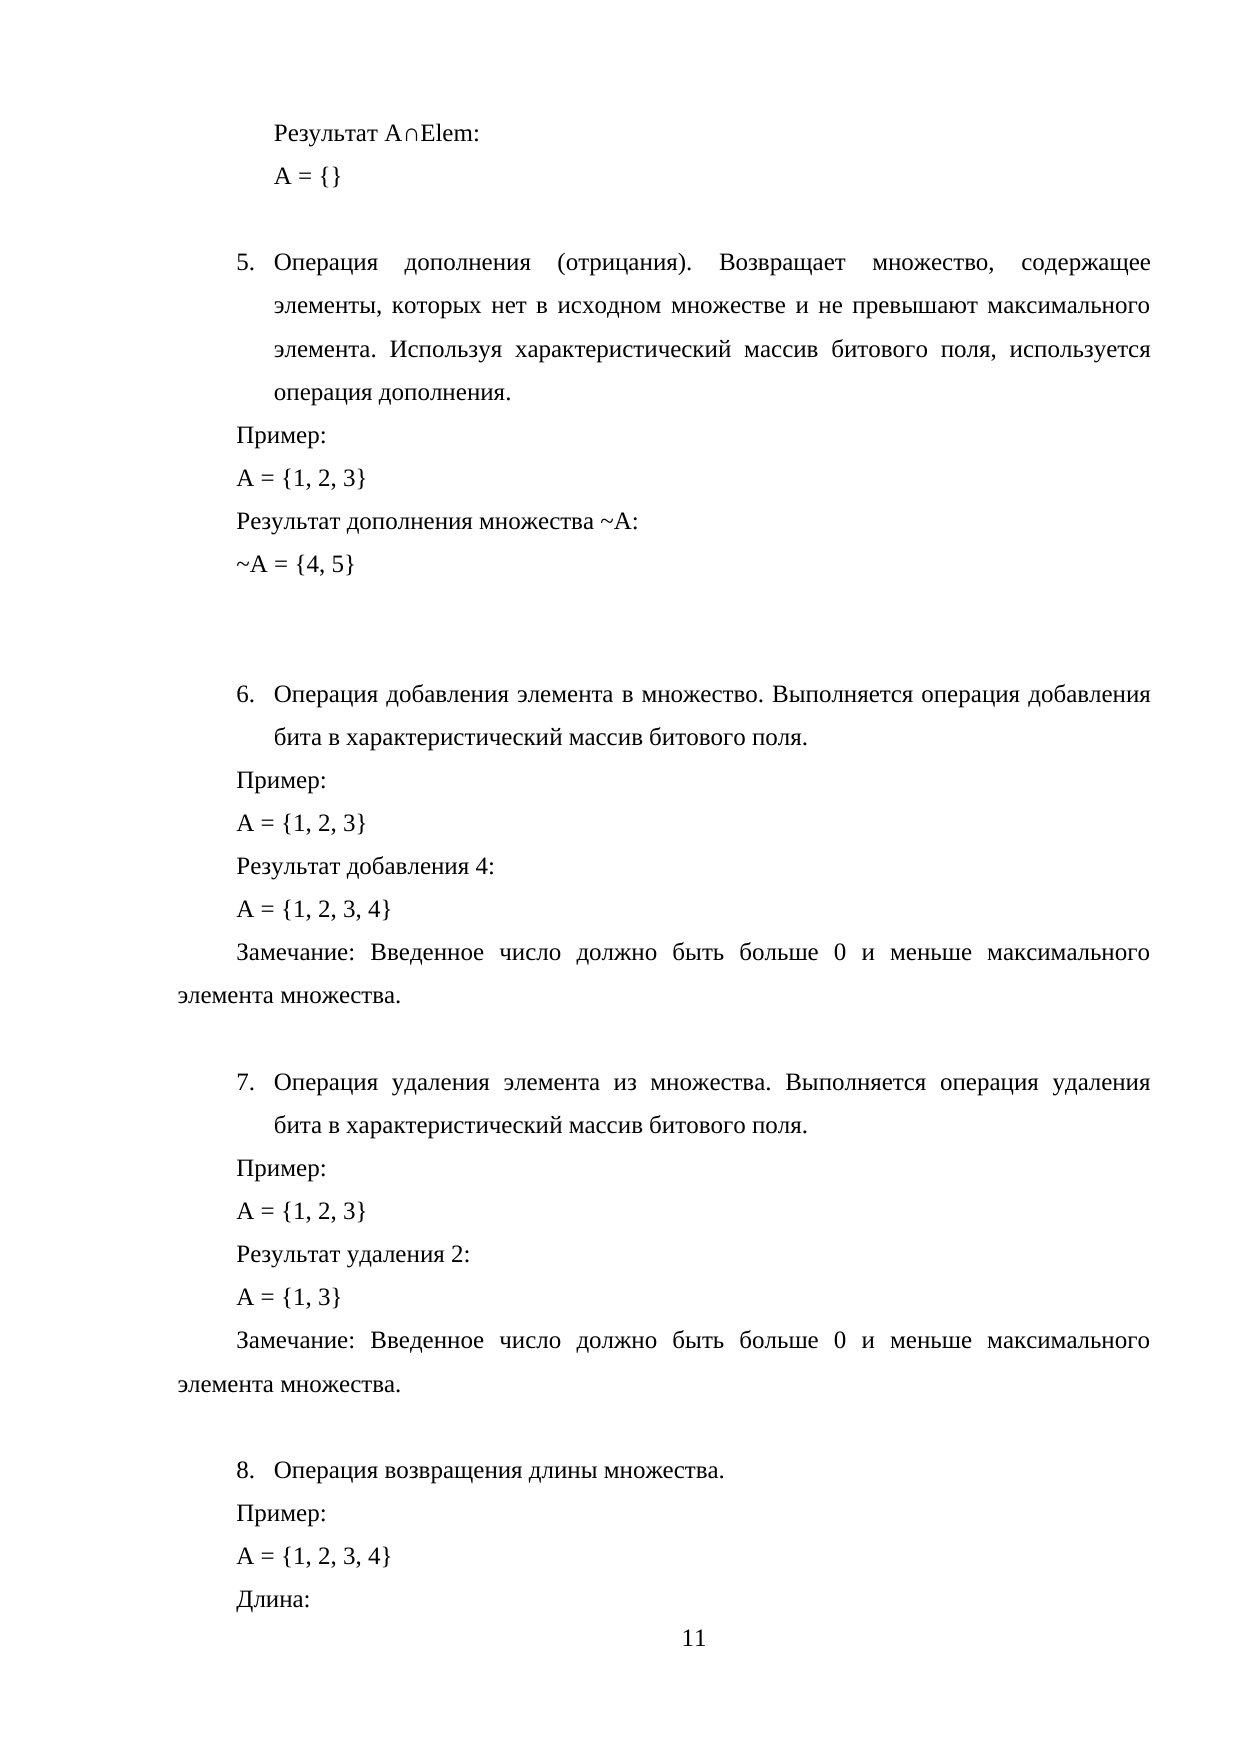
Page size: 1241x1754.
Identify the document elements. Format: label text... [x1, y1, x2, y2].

text A = {1, 2, 3} [177, 808, 1152, 837]
list Операция дополнения (отрицания). Возвращает множество, содержащее элементы, которых нет в исходном множестве и не превышают максимального элемента. Используя характеристический массив битового поля, используется операция дополнения. [236, 247, 1152, 406]
text Пример: [177, 1153, 1152, 1182]
text Пример: [177, 765, 1152, 794]
text Результат добавления 4: [177, 851, 1152, 880]
list Операция удаления элемента из множества. Выполняется операция удаления бита в характеристический массив битового поля. [236, 1067, 1152, 1139]
text A = {1, 2, 3, 4} [177, 894, 1152, 923]
list Операция добавления элемента в множество. Выполняется операция добавления бита в характеристический массив битового поля. [236, 679, 1152, 751]
text Замечание: Введенное число должно быть больше 0 и меньше максимального элемента множества. [177, 1326, 1152, 1397]
text Длина: [177, 1584, 1152, 1613]
text A = {1, 2, 3, 4} [177, 1541, 1152, 1570]
list Результат A∩Elem: [274, 118, 1152, 147]
text Замечание: Введенное число должно быть больше 0 и меньше максимального элемента множества. [177, 937, 1152, 1009]
text A = {1, 2, 3} [177, 463, 1152, 492]
text A = {1, 2, 3} [177, 1196, 1152, 1225]
text Результат дополнения множества ~A: [177, 506, 1152, 535]
list A = {} [274, 161, 1152, 190]
text A = {1, 3} [177, 1282, 1152, 1311]
text Результат удаления 2: [177, 1239, 1152, 1268]
text Пример: [236, 1498, 1152, 1527]
list Операция возвращения длины множества. [236, 1455, 1152, 1484]
text Пример: [177, 420, 1152, 449]
text ~A = {4, 5} [177, 549, 1152, 578]
